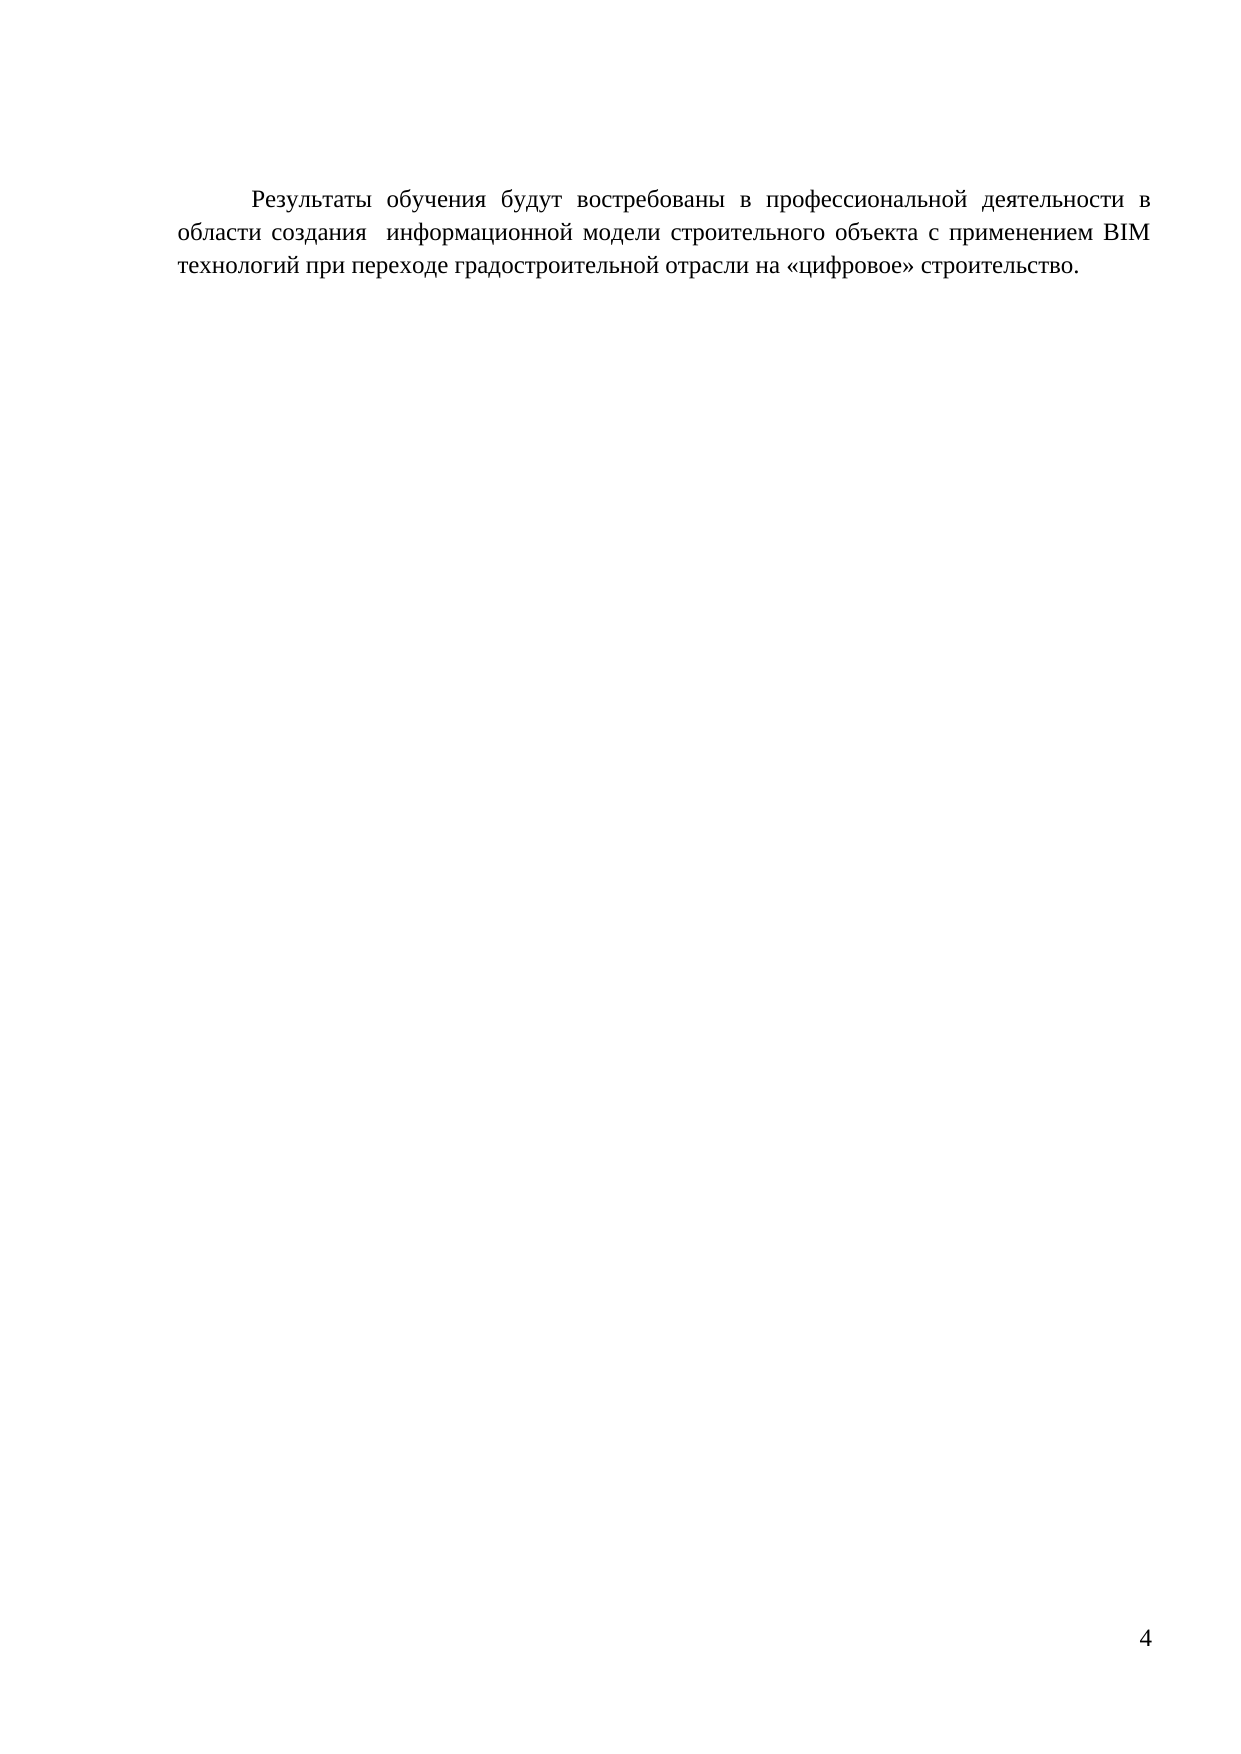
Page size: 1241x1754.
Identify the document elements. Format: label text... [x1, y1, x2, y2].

text Результаты обучения будут востребованы в профессиональной деятельности в области создания информационной модели строительного объекта с применением BIM технологий при переходе градостроительной отрасли на «цифровое» строительство. [177, 184, 1152, 279]
